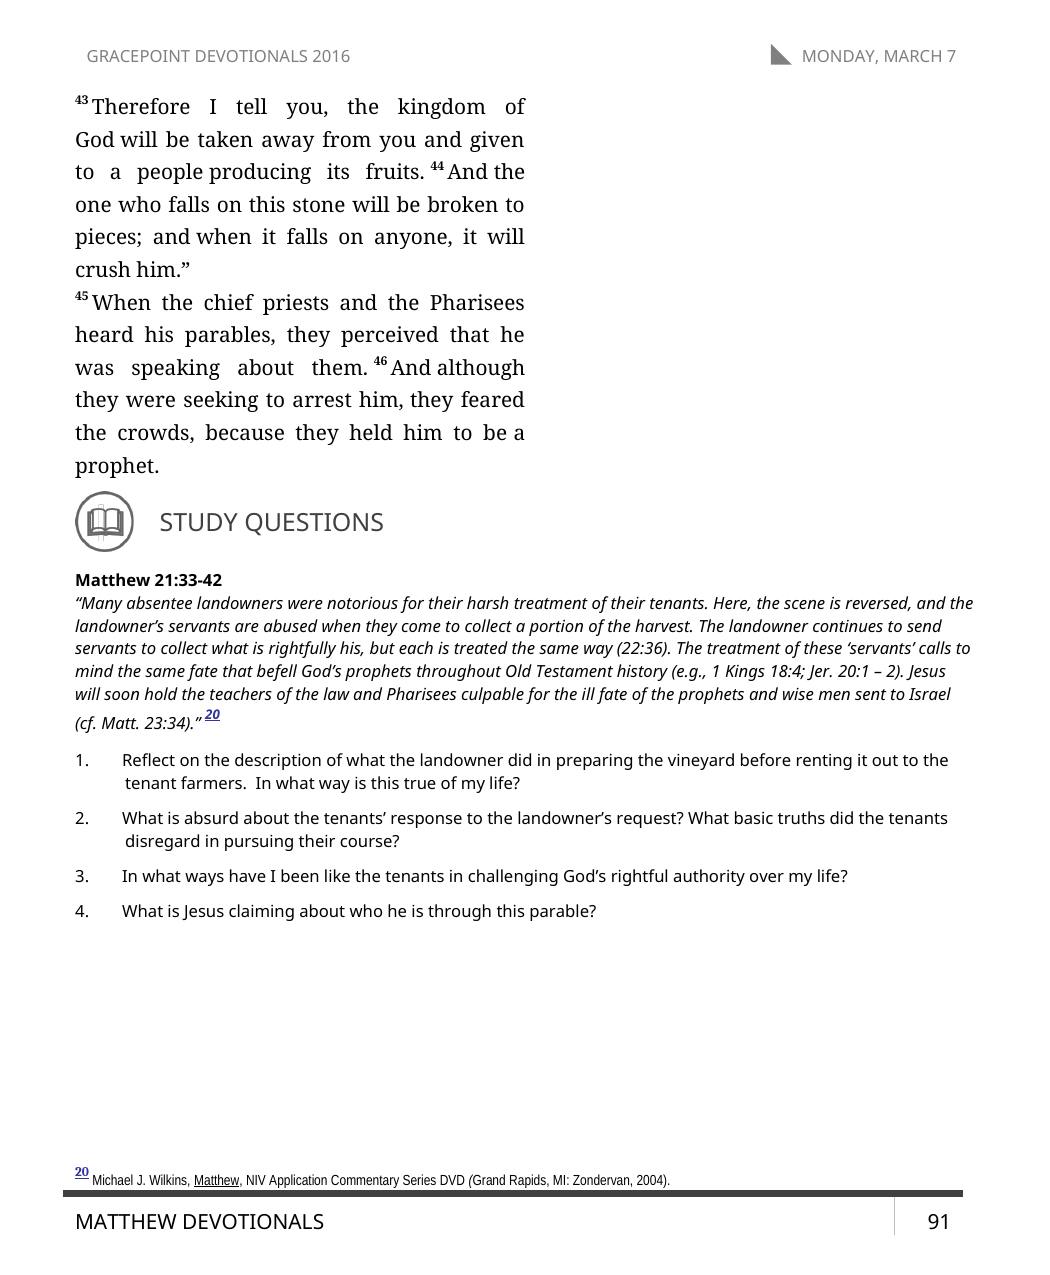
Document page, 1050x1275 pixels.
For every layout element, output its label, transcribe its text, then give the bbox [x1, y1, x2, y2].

list In what ways have I been like the tenants in challenging God’s rightful authority over my life? [75, 865, 975, 887]
picture [75, 491, 134, 552]
list What is Jesus claiming about who he is through this parable? [75, 900, 975, 923]
text “Many absentee landowners were notorious for their harsh treatment of their tenants. Here, the scene is reversed, and the landowner’s servants are abused when they come to collect a portion of the harvest. The landowner continues to send servants to collect what is rightfully his, but each is treated the same way (22:36). The treatment of these ‘servants’ calls to mind the same fate that befell God’s prophets throughout Old Testament history (e.g., 1 Kings 18:4; Jer. 20:1 – 2). Jesus will soon hold the teachers of the law and Pharisees culpable for the ill fate of the prophets and wise men sent to Israel (cf. Matt. 23:34).” [75, 592, 975, 736]
text 45 When the chief priests and the Pharisees heard his parables, they perceived that he was speaking about them. 46 And although they were seeking to arrest him, they feared the crowds, because they held him to be a prophet. [75, 288, 525, 479]
list Reflect on the description of what the landowner did in preparing the vineyard before renting it out to the tenant farmers. In what way is this true of my life? [75, 749, 975, 794]
text Matthew 21:33-42 [75, 569, 975, 592]
table_header STUDY QUESTIONS [148, 492, 973, 556]
table_header [64, 492, 148, 556]
list What is absurd about the tenants’ response to the landowner’s request? What basic truths did the tenants disregard in pursuing their course? [75, 807, 975, 852]
text 43 Therefore I tell you, the kingdom of God will be taken away from you and given to a people producing its fruits. 44 And the one who falls on this stone will be broken to pieces; and when it falls on anyone, it will crush him.” [75, 92, 525, 283]
